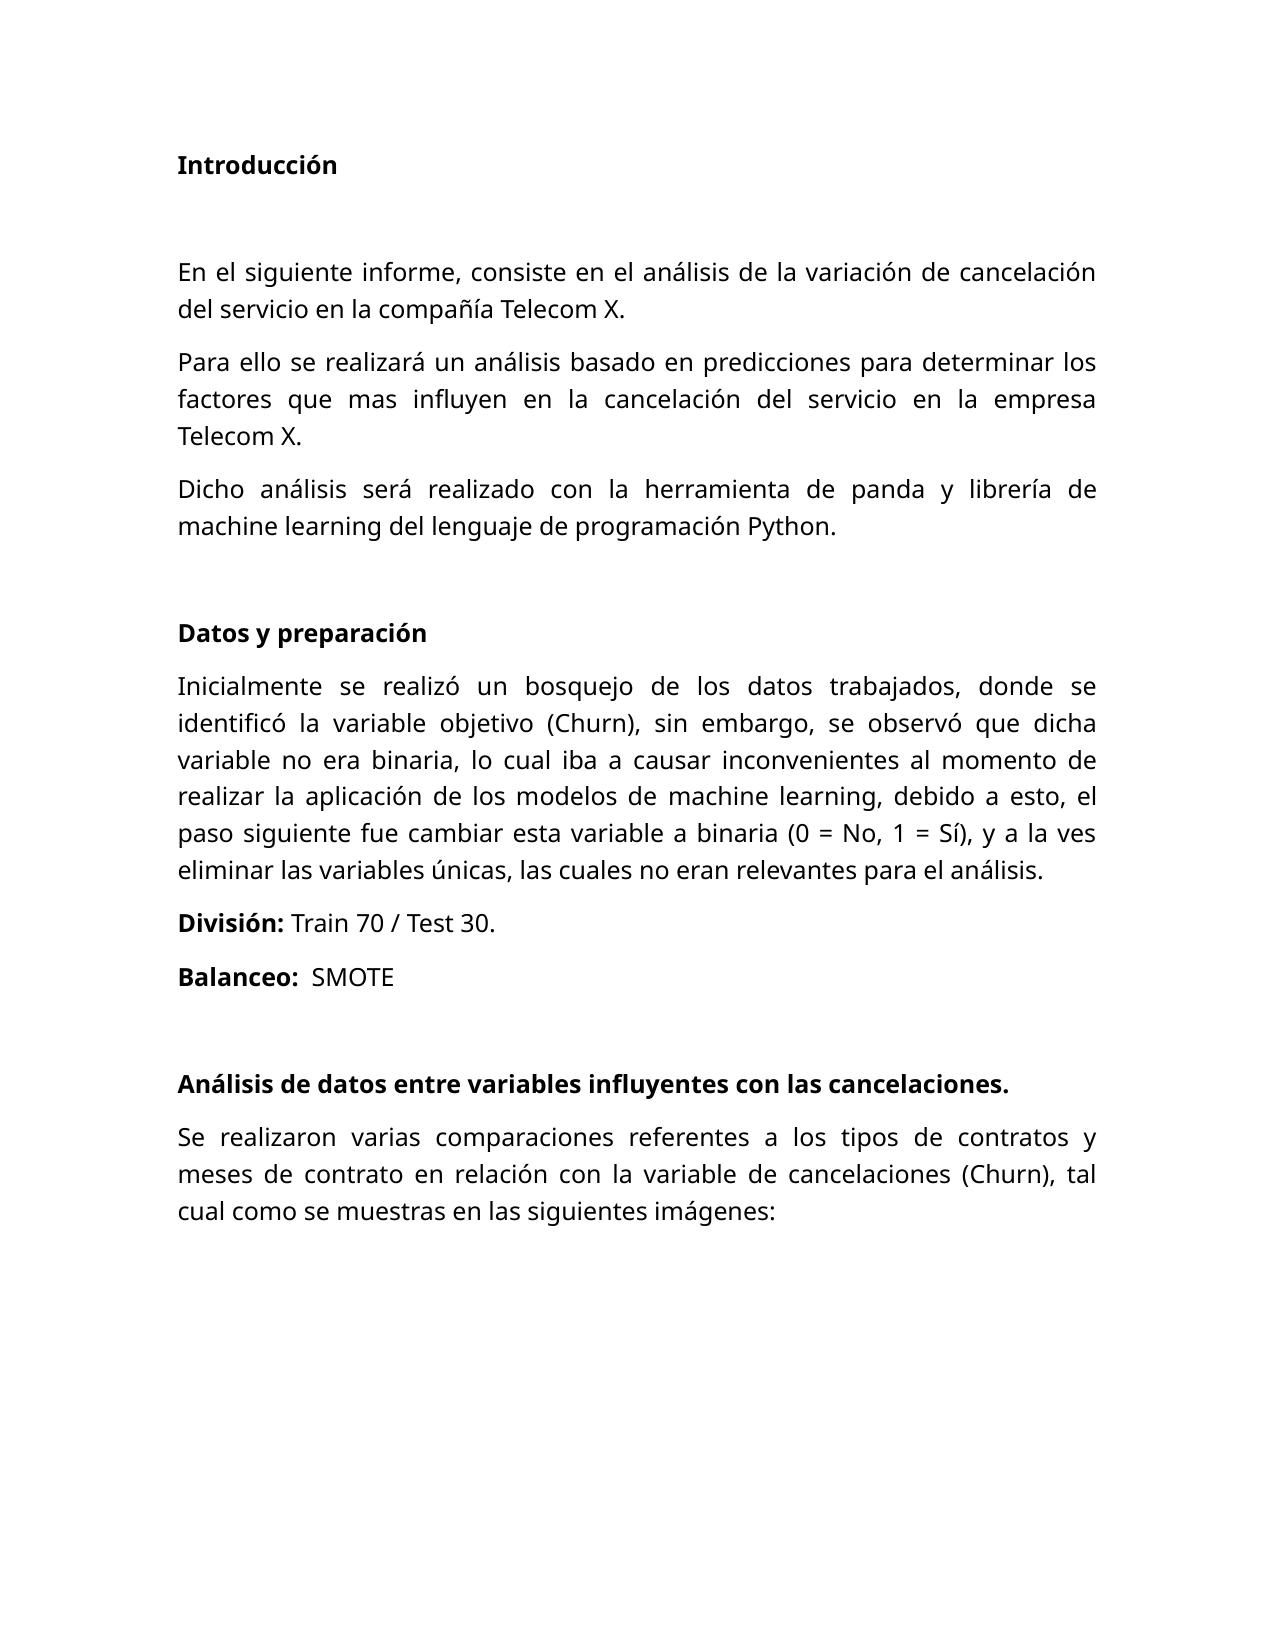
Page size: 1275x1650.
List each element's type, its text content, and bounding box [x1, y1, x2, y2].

text En el siguiente informe, consiste en el análisis de la variación de cancelación del servicio en la compañía Telecom X. [177, 254, 1098, 325]
text Dicho análisis será realizado con la herramienta de panda y librería de machine learning del lenguaje de programación Python. [177, 472, 1098, 542]
text Para ello se realizará un análisis basado en predicciones para determinar los factores que mas influyen en la cancelación del servicio en la empresa Telecom X. [177, 345, 1098, 452]
text Análisis de datos entre variables influyentes con las cancelaciones. [177, 1066, 1098, 1100]
text División: Train 70 / Test 30. [177, 906, 1098, 940]
text Datos y preparación [177, 615, 1098, 649]
text Inicialmente se realizó un bosquejo de los datos trabajados, donde se identificó la variable objetivo (Churn), sin embargo, se observó que dicha variable no era binaria, lo cual iba a causar inconvenientes al momento de realizar la aplicación de los modelos de machine learning, debido a esto, el paso siguiente fue cambiar esta variable a binaria (0 = No, 1 = Sí), y a la ves eliminar las variables únicas, las cuales no eran relevantes para el análisis. [177, 669, 1098, 887]
text Introducción [177, 148, 1098, 182]
text Balanceo: SMOTE [177, 959, 1098, 993]
text Se realizaron varias comparaciones referentes a los tipos de contratos y meses de contrato en relación con la variable de cancelaciones (Churn), tal cual como se muestras en las siguientes imágenes: [177, 1120, 1098, 1227]
